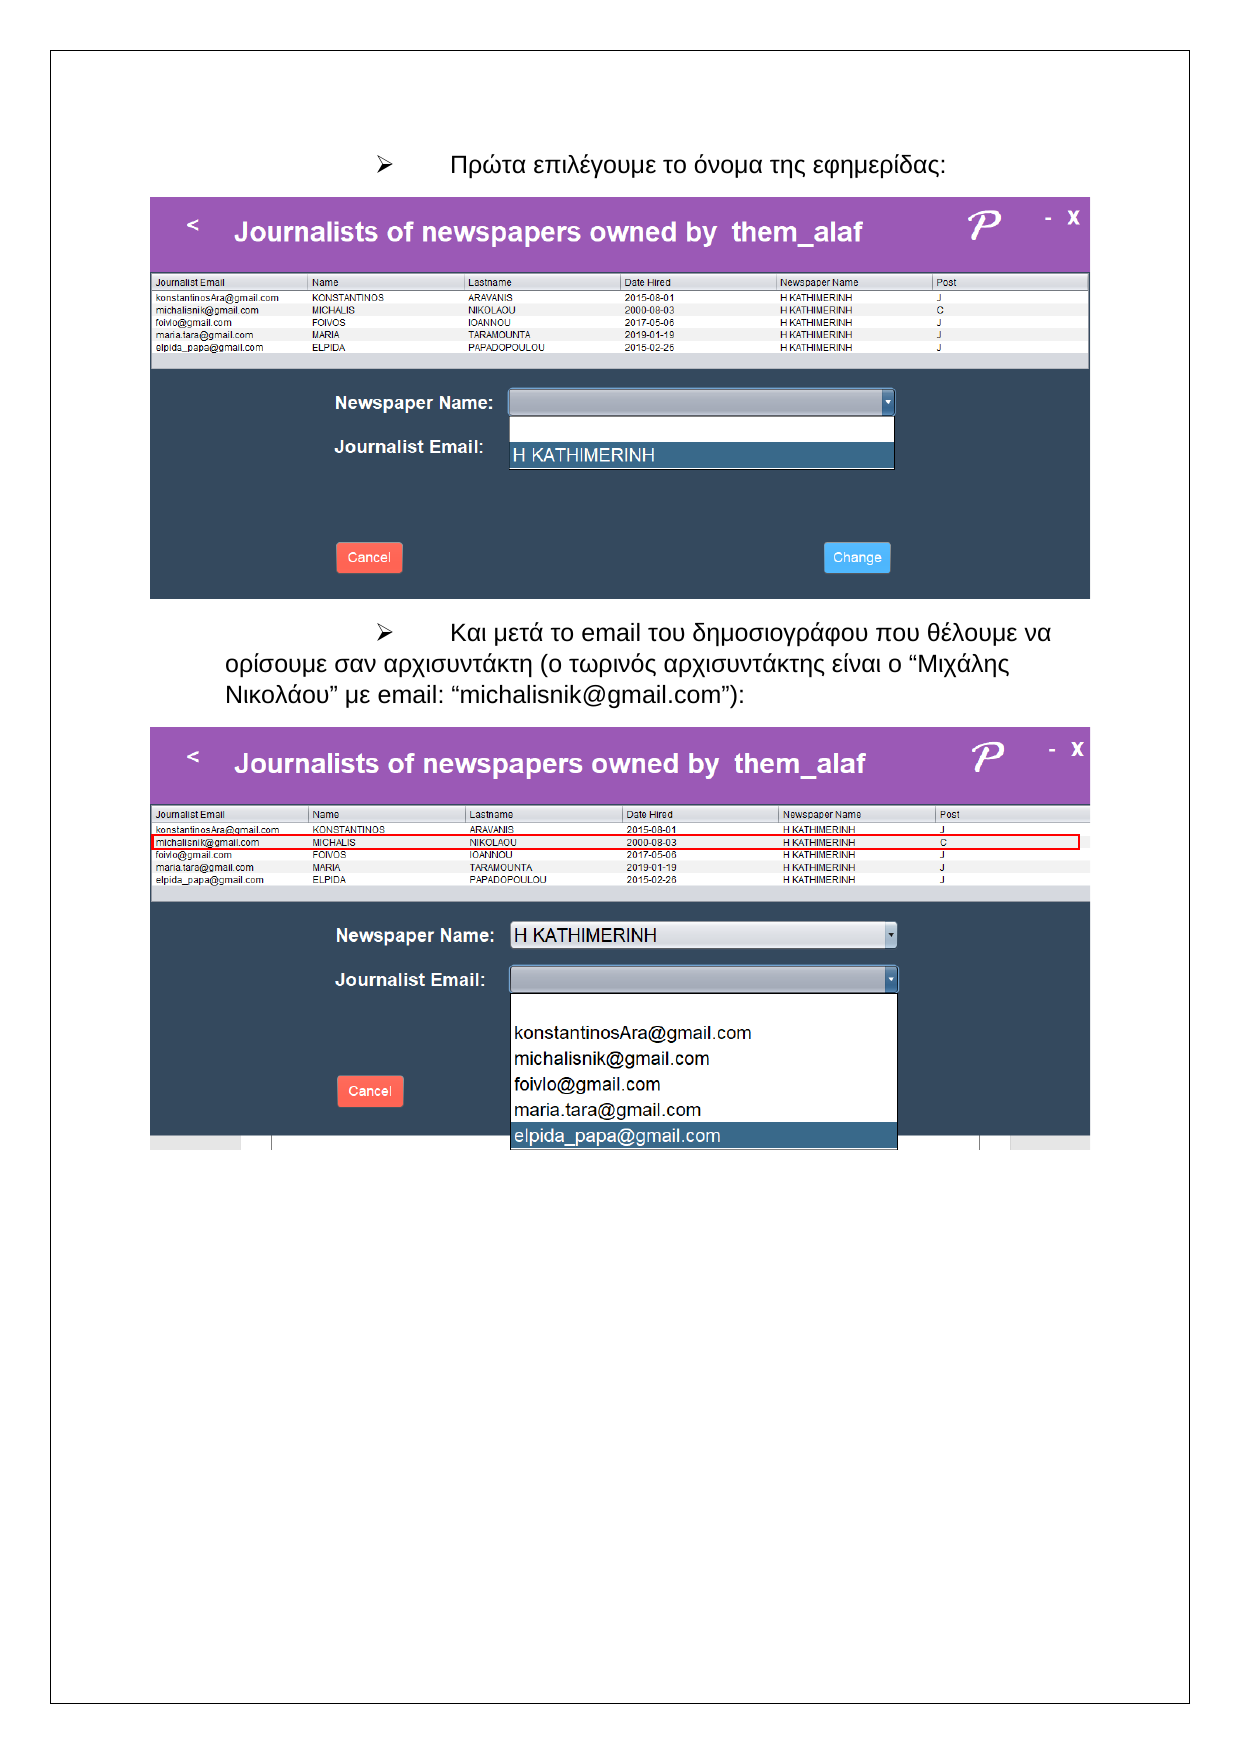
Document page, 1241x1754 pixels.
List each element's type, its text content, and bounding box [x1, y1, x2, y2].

list Πρώτα επιλέγουμε το όνομα της εφημερίδας: [225, 150, 1090, 179]
picture [150, 197, 1091, 599]
list Και μετά το email του δημοσιογράφου που θέλουμε να ορίσουμε σαν αρχισυντάκτη (ο τωρινός αρχισυντάκτης είναι ο “Μιχάλης Νικολάου” με email: “michalisnik@gmail.com”): [225, 618, 1090, 709]
picture [150, 727, 1091, 1150]
